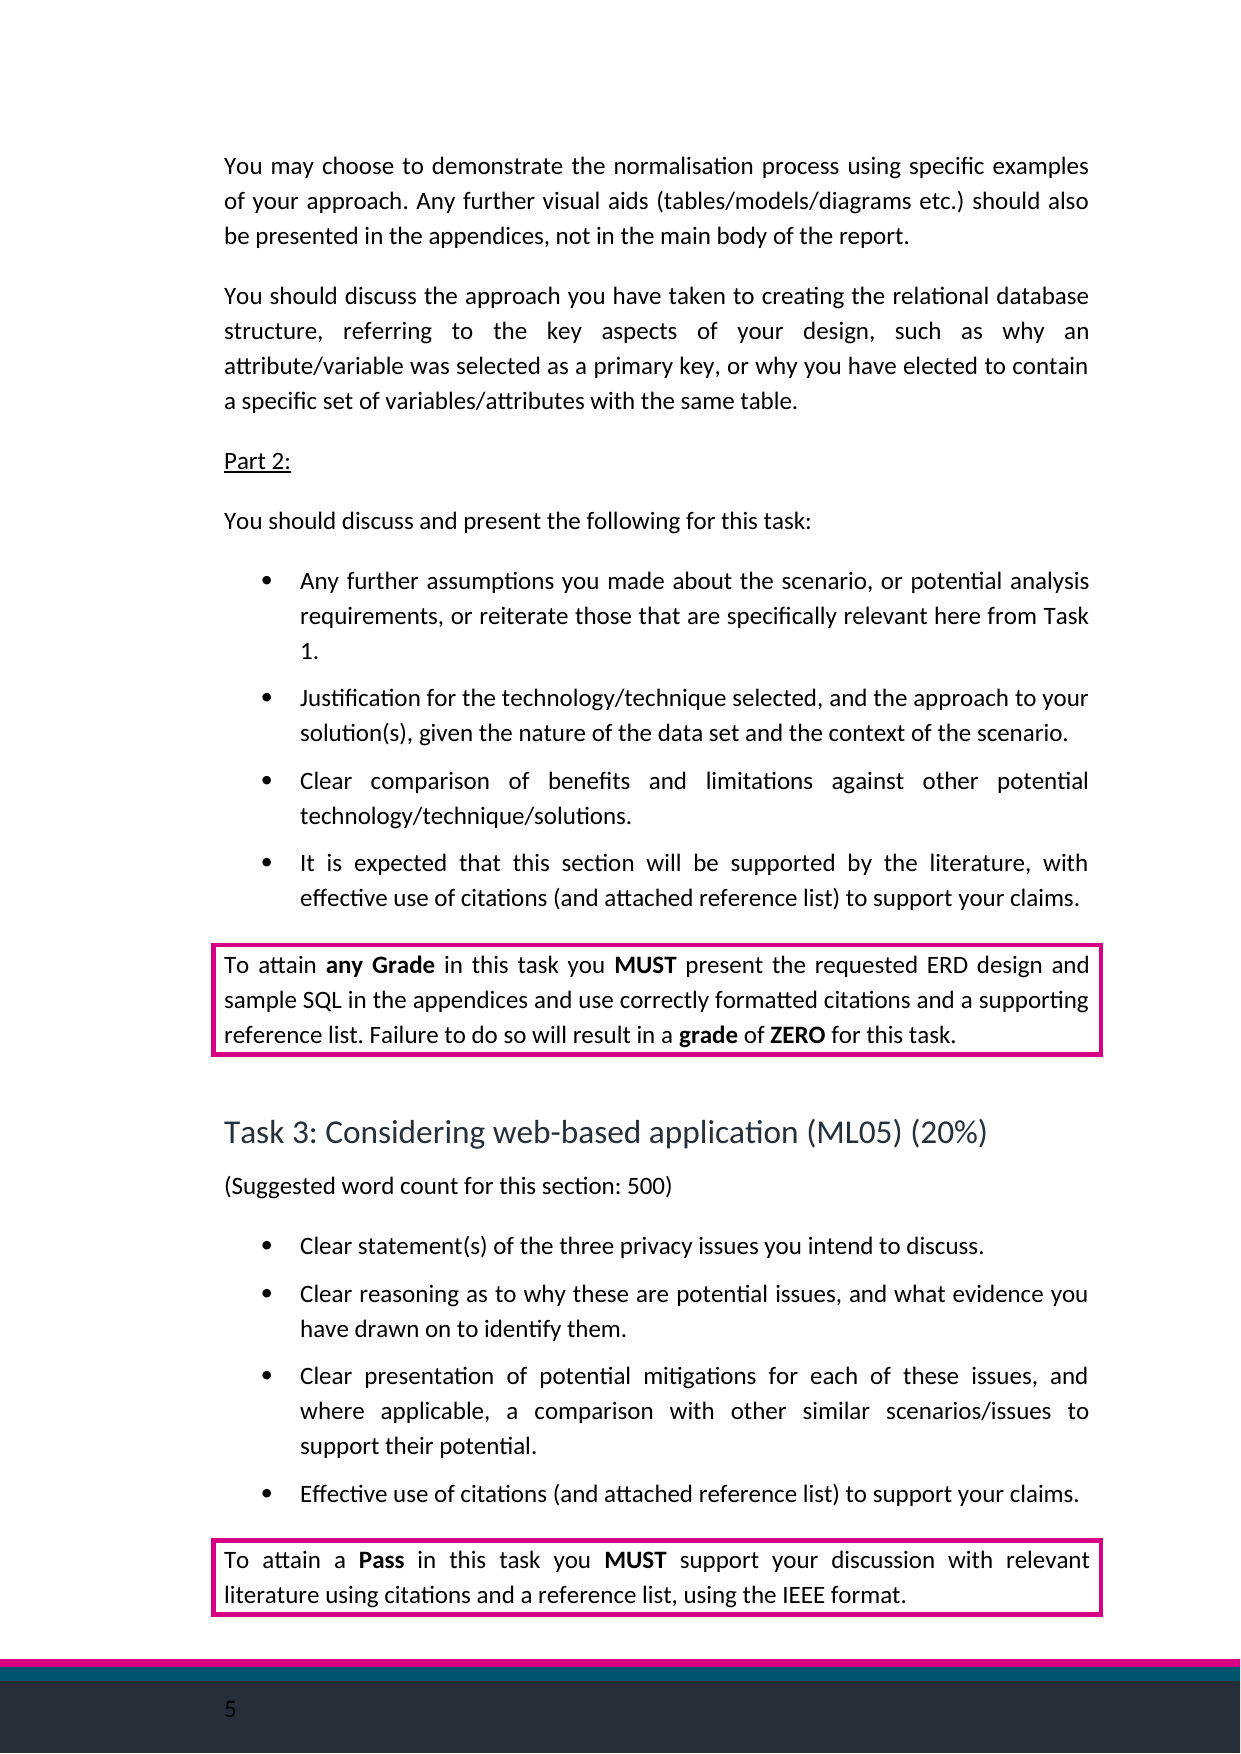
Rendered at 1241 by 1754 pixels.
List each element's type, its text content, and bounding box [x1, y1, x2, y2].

list Any further assumptions you made about the scenario, or potential analysis requirements, or reiterate those that are specifically relevant here from Task 1. [262, 565, 1090, 666]
list Clear reasoning as to why these are potential issues, and what evidence you have drawn on to identify them. [262, 1278, 1090, 1343]
text (Suggested word count for this section: 500) [224, 1170, 1090, 1201]
text To attain a Pass in this task you MUST support your discussion with relevant literature using citations and a reference list, using the IEEE format. [216, 1543, 1099, 1612]
list Clear presentation of potential mitigations for each of these issues, and where applicable, a comparison with other similar scenarios/issues to support their potential. [262, 1360, 1090, 1461]
text Part 2: [224, 445, 1090, 476]
list Clear statement(s) of the three privacy issues you intend to discuss. [262, 1230, 1090, 1261]
list Effective use of citations (and attached reference list) to support your claims. [262, 1478, 1090, 1508]
list Clear comparison of benefits and limitations against other potential technology/technique/solutions. [262, 765, 1090, 831]
list Justification for the technology/technique selected, and the approach to your solution(s), given the nature of the data set and the context of the scenario. [262, 682, 1090, 748]
text You should discuss the approach you have taken to creating the relational database structure, referring to the key aspects of your design, such as why an attribute/variable was selected as a primary key, or why you have elected to contain a specific set of variables/attributes with the same table. [224, 280, 1090, 416]
text You may choose to demonstrate the normalisation process using specific examples of your approach. Any further visual aids (tables/models/diagrams etc.) should also be presented in the appendices, not in the main body of the report. [224, 150, 1090, 251]
picture [0, 1682, 1241, 1753]
picture [0, 1659, 1241, 1666]
list It is expected that this section will be supported by the literature, with effective use of citations (and attached reference list) to support your claims. [262, 847, 1090, 913]
subtitle Task 3: Considering web-based application (ML05) (20%) [224, 1111, 1090, 1152]
text You should discuss and present the following for this task: [224, 505, 1090, 536]
text To attain any Grade in this task you MUST present the requested ERD design and sample SQL in the appendices and use correctly formatted citations and a supporting reference list. Failure to do so will result in a grade of ZERO for this task. [216, 947, 1099, 1052]
